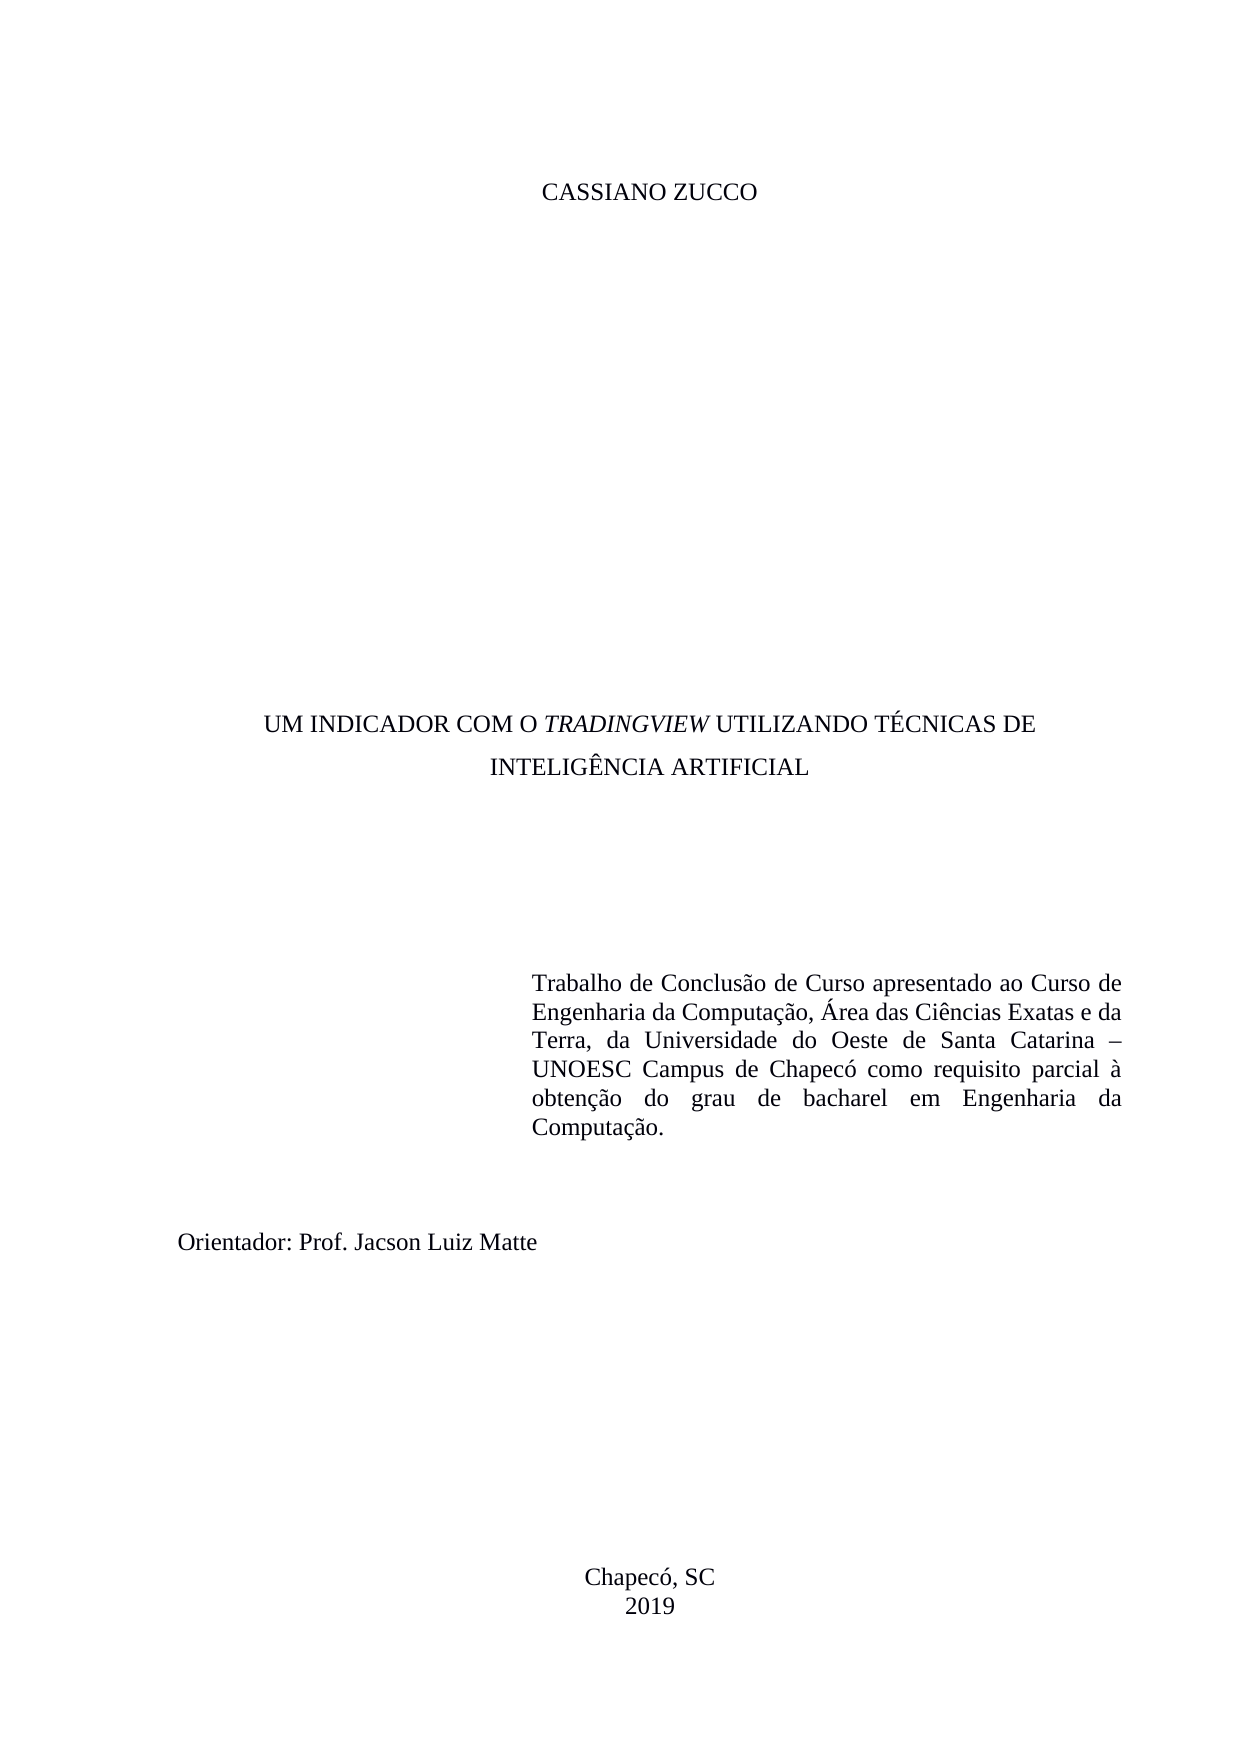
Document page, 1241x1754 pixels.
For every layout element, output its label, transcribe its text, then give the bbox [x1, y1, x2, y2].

text Trabalho de Conclusão de Curso apresentado ao Curso de Engenharia da Computação, Área das Ciências Exatas e da Terra, da Universidade do Oeste de Santa Catarina – UNOESC Campus de Chapecó como requisito parcial à obtenção do grau de bacharel em Engenharia da Computação. [532, 968, 1122, 1140]
text Orientador: Prof. Jacson Luiz Matte [177, 1227, 1122, 1255]
text Cassiano zucco [177, 177, 1122, 206]
text 2019 [177, 1591, 1122, 1619]
text UM INDICADOR COM O TRADINGVIEW UTILIZANDO TÉCNICAS DE INTELIGÊNCIA ARTIFICIAL [177, 709, 1122, 781]
text Chapecó, SC [177, 1562, 1122, 1591]
